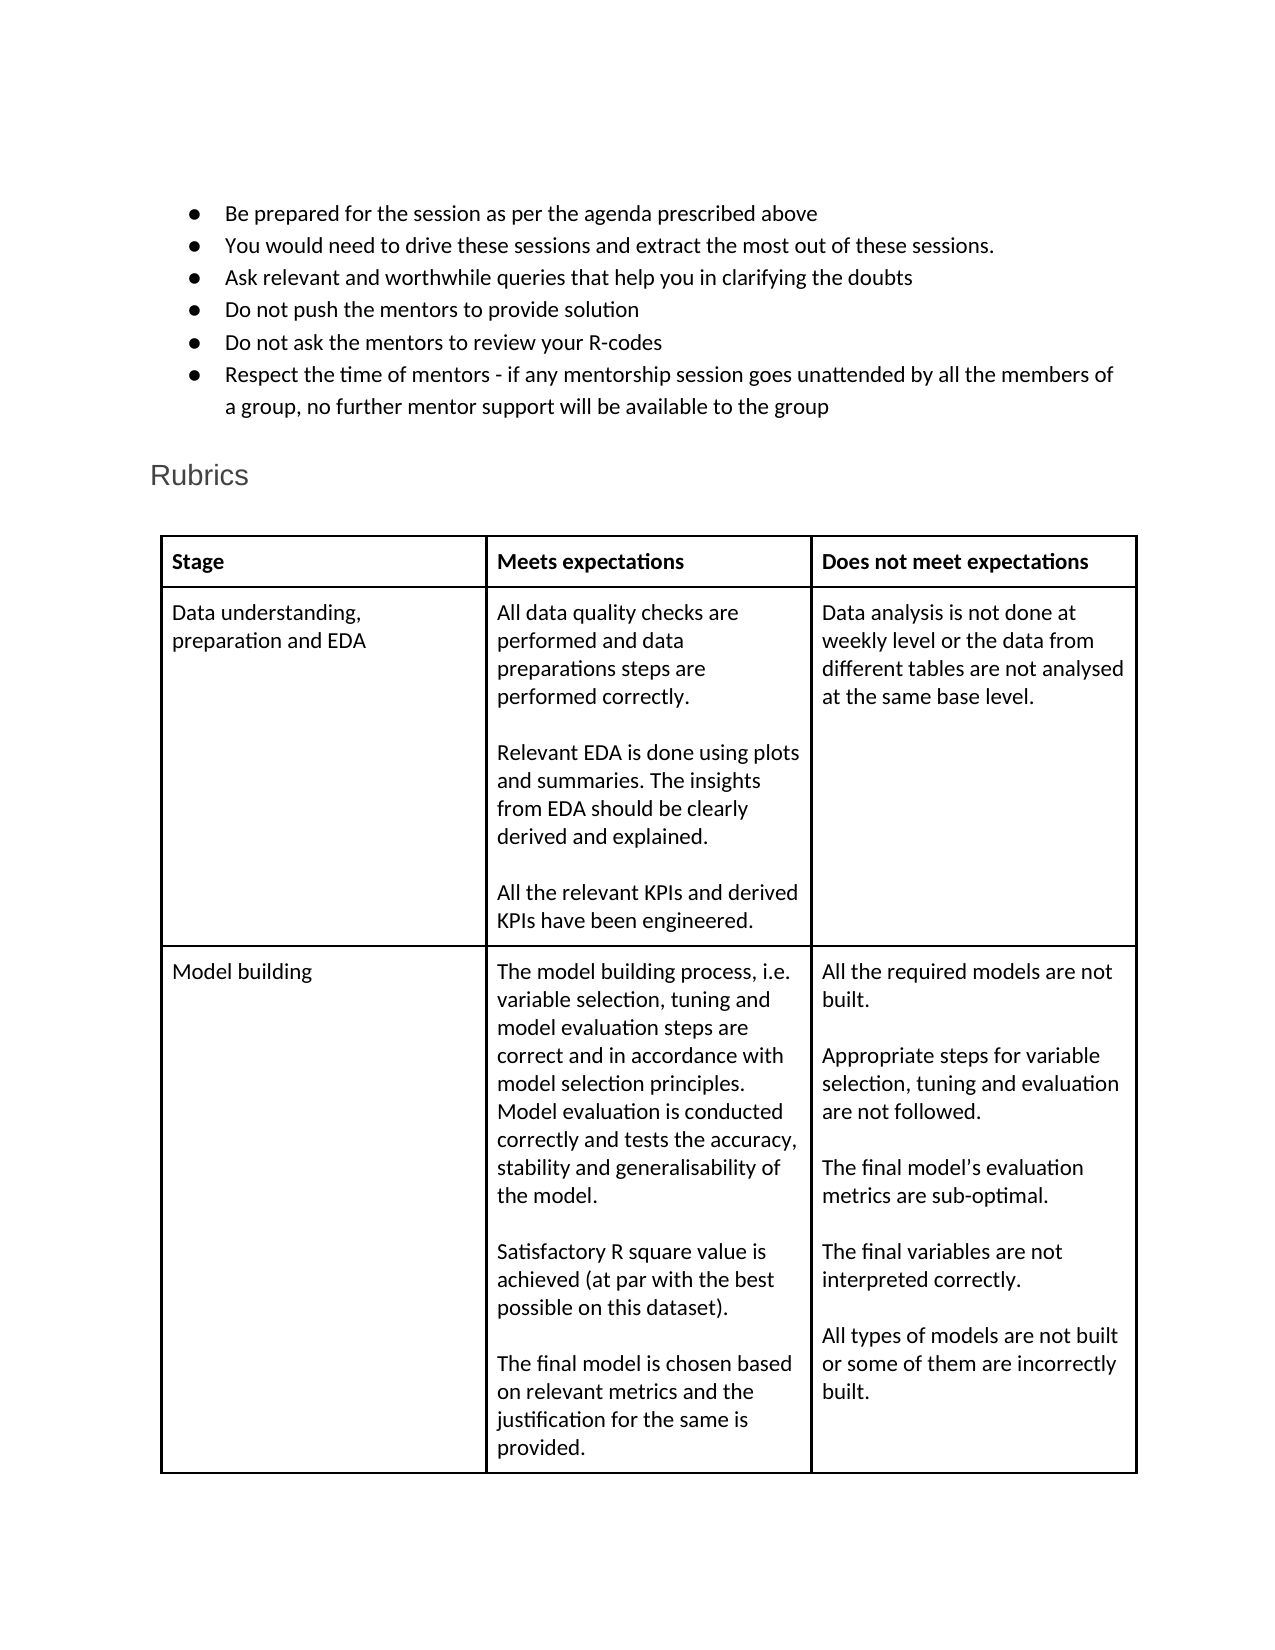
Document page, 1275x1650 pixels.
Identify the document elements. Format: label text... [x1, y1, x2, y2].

list Ask relevant and worthwhile queries that help you in clarifying the doubts [187, 263, 1125, 291]
table_cell Data analysis is not done at weekly level or the data from different tables are not analysed at the same base level. [813, 588, 1135, 945]
table_header Does not meet expectations [813, 537, 1135, 586]
list Do not push the mentors to provide solution [187, 295, 1125, 323]
table_cell All data quality checks are performed and data preparations steps are performed correctly. Relevant EDA is done using plots and summaries. The insights from EDA should be clearly derived and explained. All the relevant KPIs and derived KPIs have been engineered. [488, 588, 810, 945]
table_header Stage [163, 537, 485, 586]
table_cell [488, 947, 810, 1472]
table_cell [813, 947, 1135, 1472]
list Do not ask the mentors to review your R-codes [187, 328, 1125, 356]
list Respect the time of mentors - if any mentorship session goes unattended by all the members of a group, no further mentor support will be available to the group [187, 360, 1125, 420]
list Be prepared for the session as per the agenda prescribed above [187, 199, 1125, 227]
list You would need to drive these sessions and extract the most out of these sessions. [187, 231, 1125, 259]
table_cell Data understanding, preparation and EDA [163, 588, 485, 945]
table_header Meets expectations [488, 537, 810, 586]
subtitle Rubrics [150, 457, 1125, 491]
table_cell Model building [163, 947, 485, 1472]
